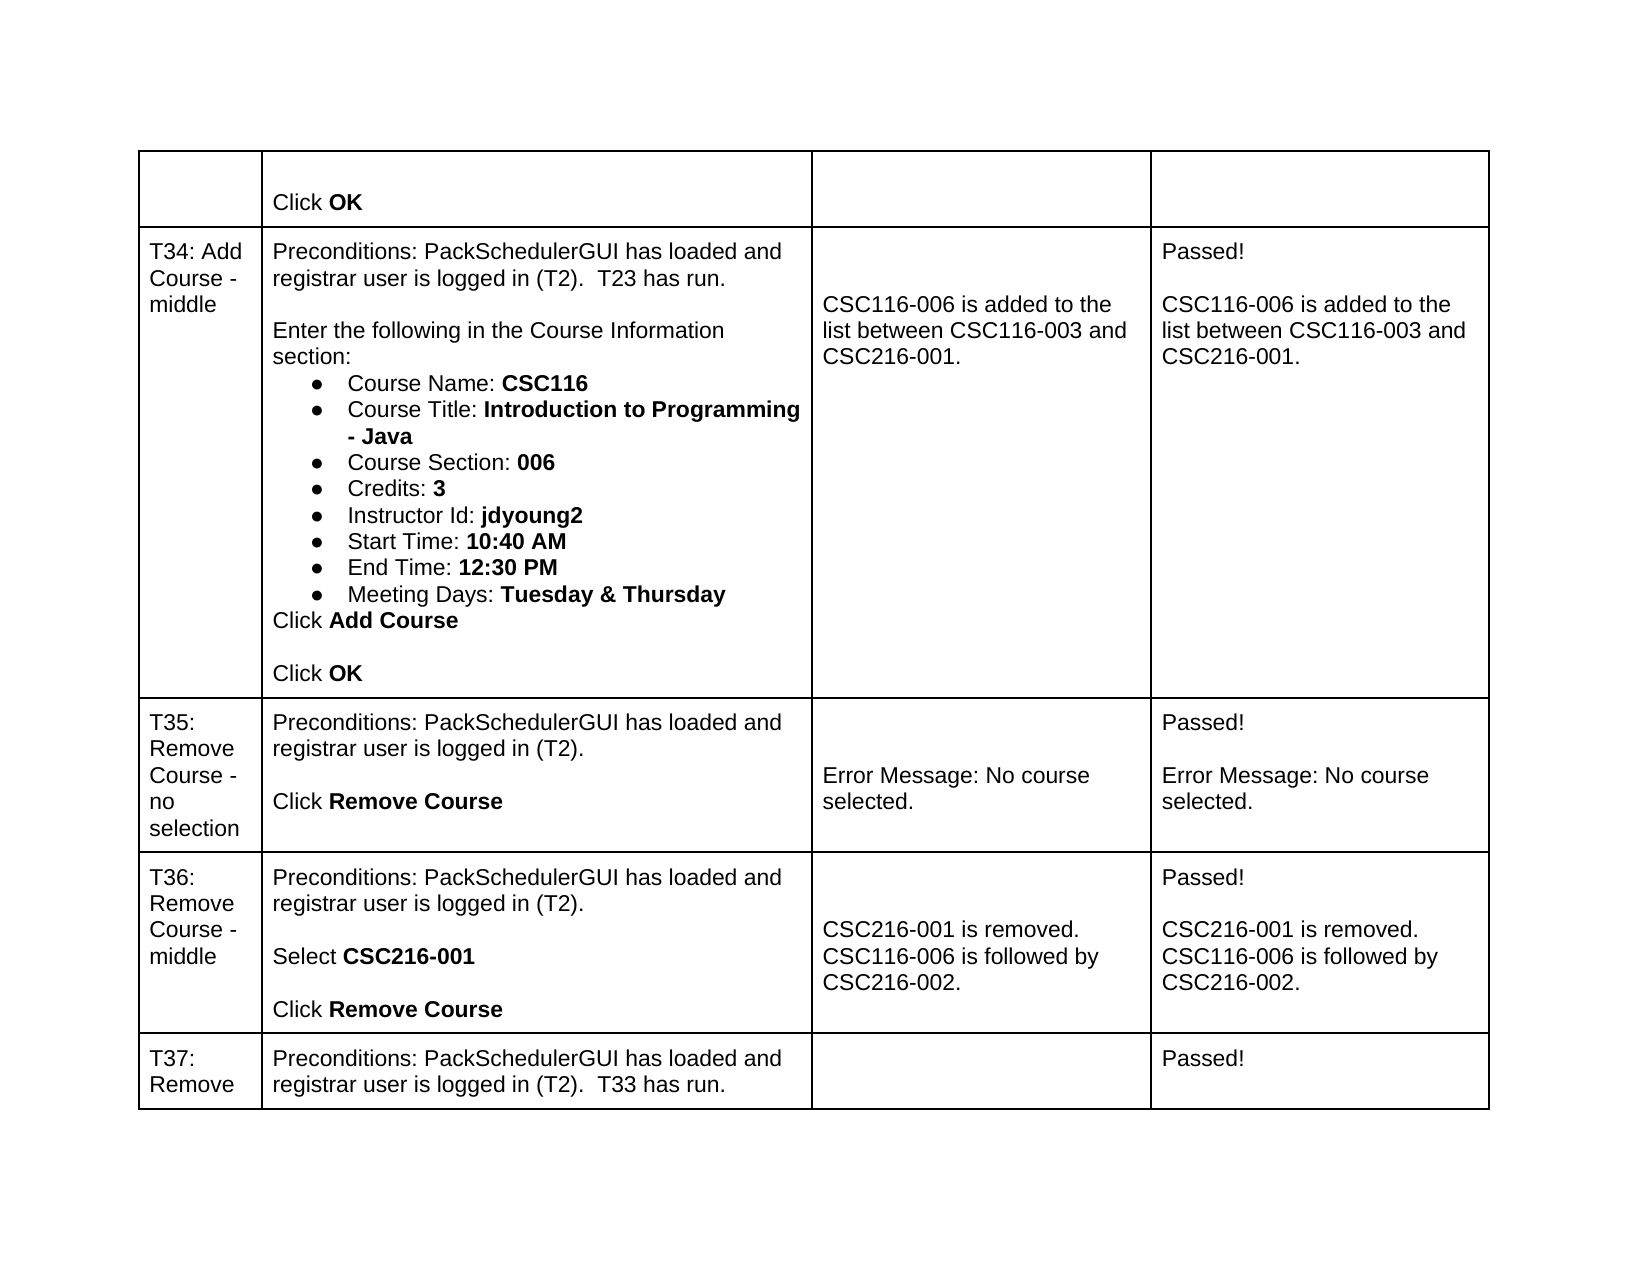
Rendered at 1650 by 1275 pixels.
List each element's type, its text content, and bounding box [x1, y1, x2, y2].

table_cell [140, 152, 261, 226]
table_cell CSC216-001 is removed. CSC116-006 is followed by CSC216-002. [813, 853, 1150, 1032]
table_cell T35: Remove Course - no selection [140, 699, 261, 851]
table_cell Preconditions: PackSchedulerGUI has loaded and registrar user is logged in (T2). Click Remove Course [263, 699, 811, 851]
table_cell Preconditions: PackSchedulerGUI has loaded and registrar user is logged in (T2). Select CSC216-001 Click Remove Course [263, 853, 811, 1032]
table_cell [1152, 152, 1488, 226]
table_cell Passed! CSC216-001 is removed. CSC116-006 is followed by CSC216-002. [1152, 853, 1488, 1032]
table_cell Preconditions: PackSchedulerGUI has loaded and registrar user is logged in (T2). T23 has run. Enter the following in the Course Information section: Course Name: CSC116 Course Title: Introduction to Programming - Java Course Section: 006 Credits: 3 Instructor Id: jdyoung2 Start Time: 10:40 AM End Time: 12:30 PM Meeting Days: Tuesday & Thursday Click Add Course Click OK [263, 228, 811, 697]
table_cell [1152, 1034, 1488, 1108]
table_cell Error Message: No course selected. [813, 699, 1150, 851]
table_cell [813, 152, 1150, 226]
table_cell Passed! CSC116-006 is added to the list between CSC116-003 and CSC216-001. [1152, 228, 1488, 697]
table_cell T36: Remove Course - middle [140, 853, 261, 1032]
table_cell T34: Add Course - middle [140, 228, 261, 697]
table_cell Passed! Error Message: No course selected. [1152, 699, 1488, 851]
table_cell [813, 1034, 1150, 1108]
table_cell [263, 152, 811, 226]
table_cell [140, 1034, 261, 1108]
table_cell CSC116-006 is added to the list between CSC116-003 and CSC216-001. [813, 228, 1150, 697]
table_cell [263, 1034, 811, 1108]
